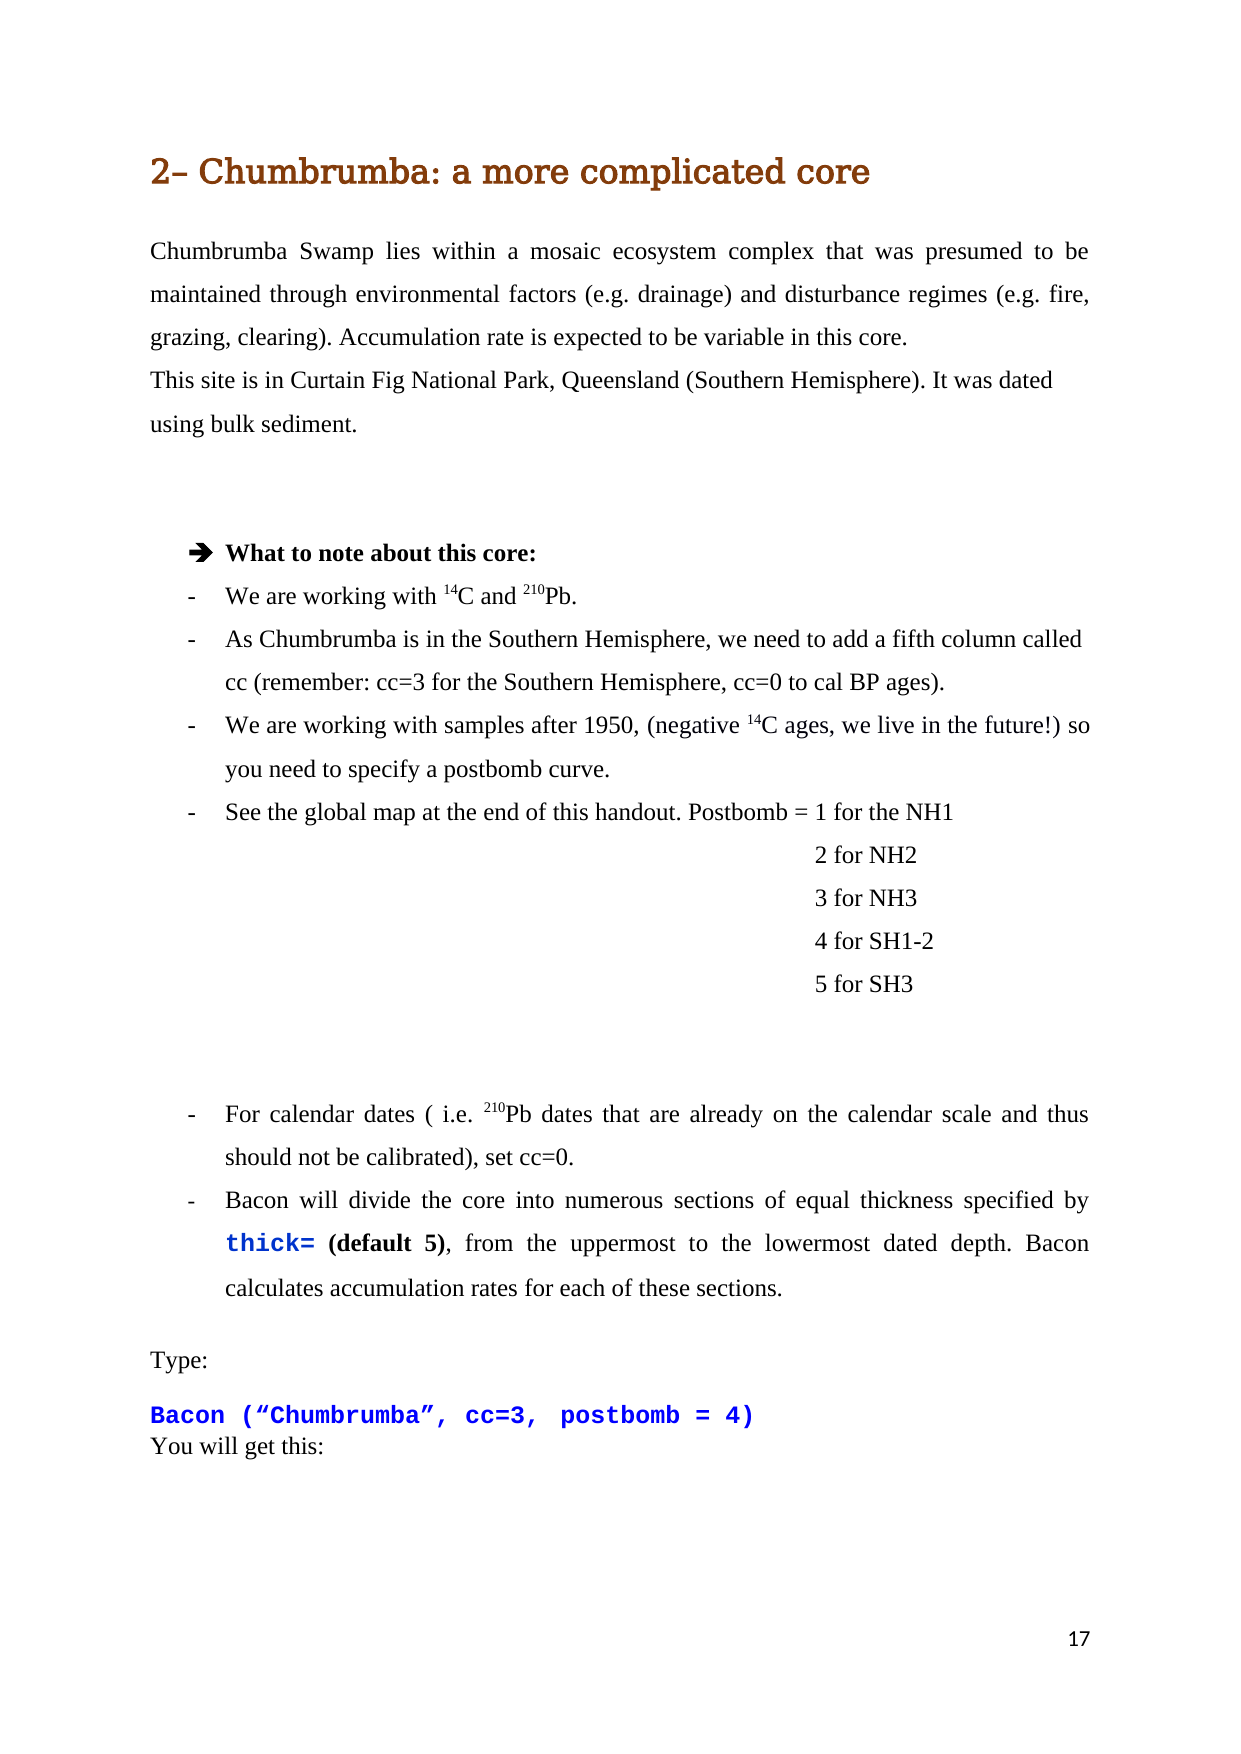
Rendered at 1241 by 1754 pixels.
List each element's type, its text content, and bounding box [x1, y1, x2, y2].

text You will get this: [150, 1431, 1090, 1460]
list We are working with 14C and 210Pb. [187, 581, 1090, 610]
list What to note about this core: [187, 538, 1090, 567]
list We are working with samples after 1950, (negative 14C ages, we live in the future!) so you need to specify a postbomb curve. [187, 711, 1090, 782]
list As Chumbrumba is in the Southern Hemisphere, we need to add a fifth column called cc (remember: cc=3 for the Southern Hemisphere, cc=0 to cal BP ages). [187, 624, 1090, 696]
text 5 for SH3 [608, 969, 1090, 998]
list Bacon will divide the core into numerous sections of equal thickness specified by thick= (default 5), from the uppermost to the lowermost dated depth. Bacon calculates accumulation rates for each of these sections. [187, 1185, 1090, 1302]
text Type: [150, 1345, 1090, 1374]
subtitle 2– Chumbrumba: a more complicated core [150, 150, 1090, 190]
list See the global map at the end of this handout. Postbomb = 1 for the NH1 [187, 797, 1090, 826]
list For calendar dates ( i.e. 210Pb dates that are already on the calendar scale and thus should not be calibrated), set cc=0. [187, 1099, 1090, 1171]
text 2 for NH2 [608, 840, 1090, 869]
text Bacon (“Chumbrumba”, cc=3, postbomb = 4) [150, 1403, 1090, 1431]
text Chumbrumba Swamp lies within a mosaic ecosystem complex that was presumed to be maintained through environmental factors (e.g. drainage) and disturbance regimes (e.g. fire, grazing, clearing). Accumulation rate is expected to be variable in this core. [150, 236, 1090, 351]
text 3 for NH3 [608, 883, 1090, 912]
text This site is in Curtain Fig National Park, Queensland (Southern Hemisphere). It was dated using bulk sediment. [150, 366, 1090, 437]
text 4 for SH1-2 [608, 926, 1090, 955]
